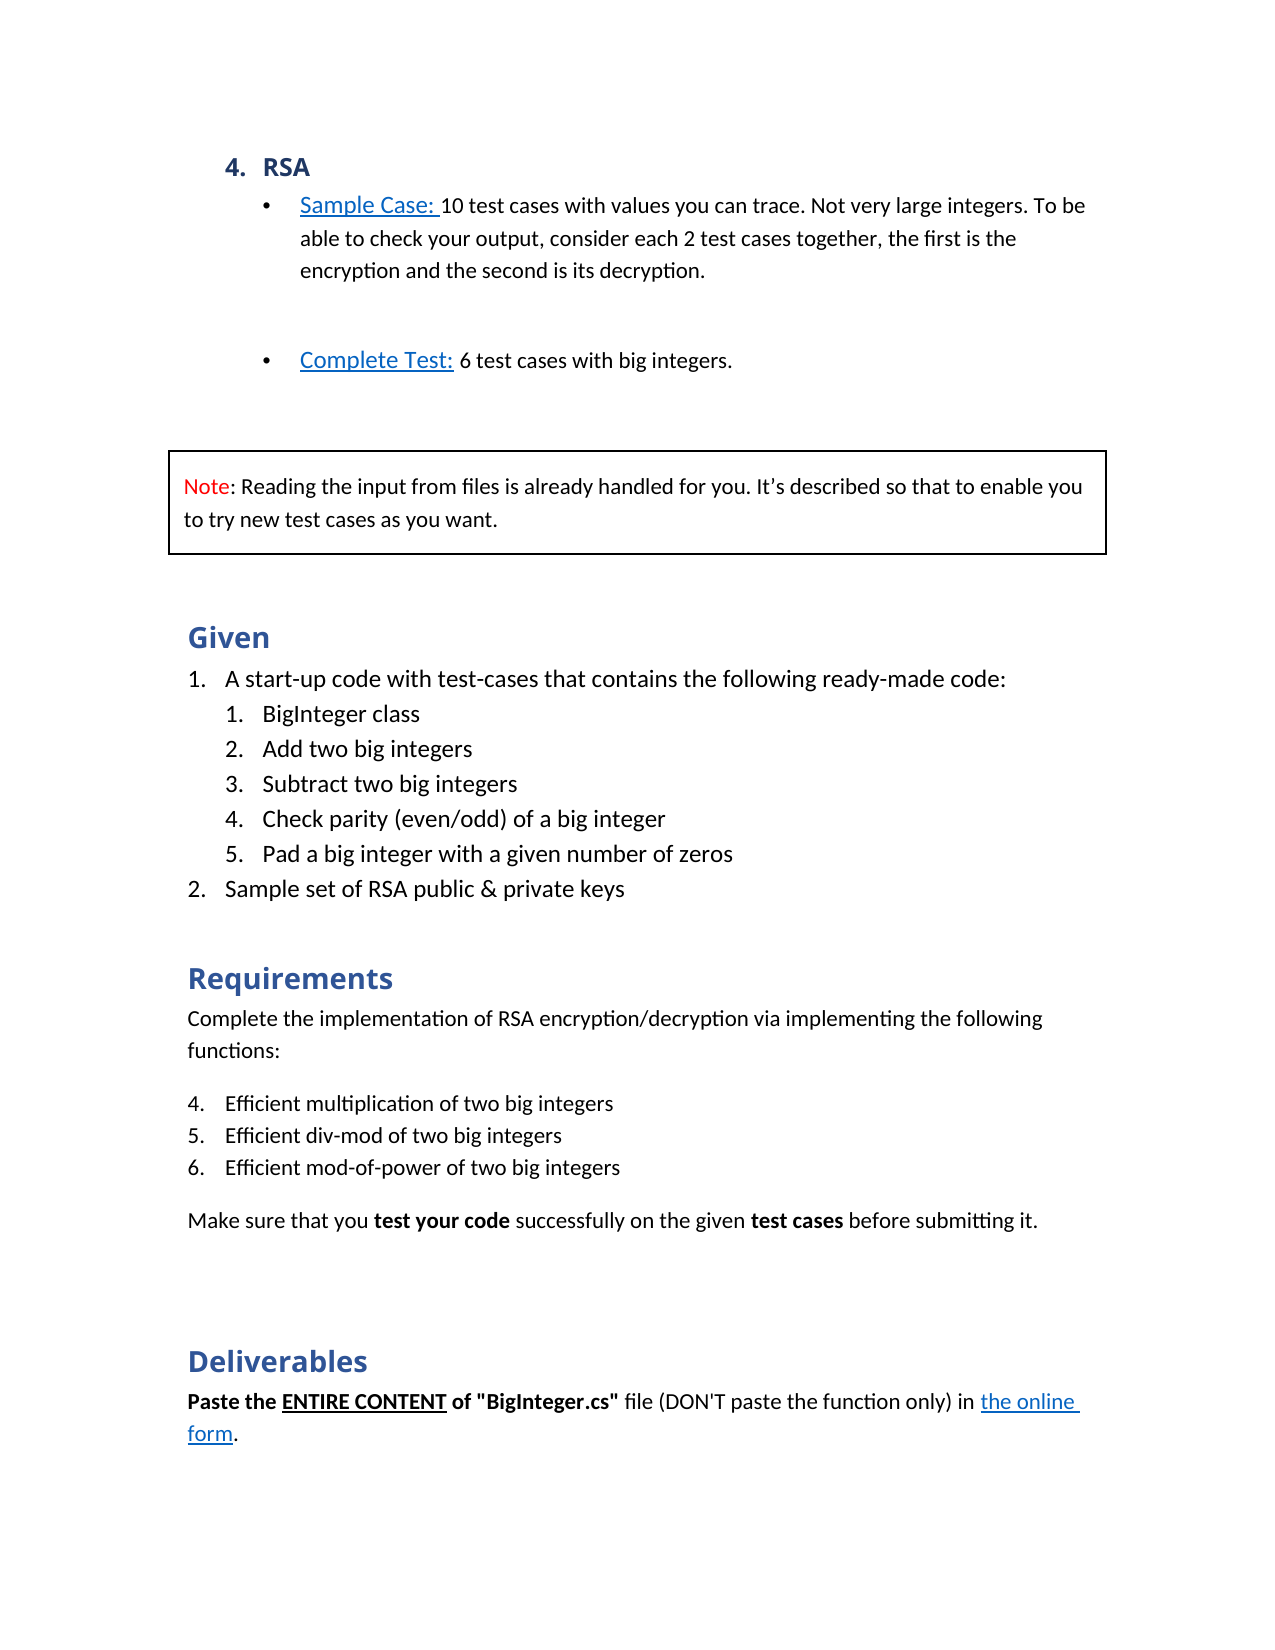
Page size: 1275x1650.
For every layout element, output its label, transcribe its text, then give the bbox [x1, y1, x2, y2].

list Pad a big integer with a given number of zeros [225, 838, 1087, 869]
list Efficient multiplication of two big integers [187, 1089, 1087, 1117]
list Sample set of RSA public & private keys [187, 873, 1087, 904]
list Add two big integers [225, 733, 1087, 764]
list Check parity (even/odd) of a big integer [225, 803, 1087, 834]
list A start-up code with test-cases that contains the following ready-made code: [187, 663, 1087, 694]
subtitle Deliverables [187, 1342, 1087, 1381]
list Sample Case: 10 test cases with values you can trace. Not very large integers. To be able to check your output, consider each 2 test cases together, the first is the encryption and the second is its decryption. [262, 189, 1087, 284]
text Paste the ENTIRE CONTENT of "BigInteger.cs" file (DON'T paste the function only) in the online form. [187, 1387, 1087, 1447]
subtitle Given [187, 555, 1087, 657]
list Subtract two big integers [225, 768, 1087, 799]
subtitle Requirements [187, 958, 1087, 998]
list Efficient mod-of-power of two big integers [187, 1153, 1087, 1181]
text Make sure that you test your code successfully on the given test cases before submitting it. [187, 1206, 1087, 1234]
text Complete the implementation of RSA encryption/decryption via implementing the following functions: [187, 1004, 1087, 1064]
list Complete Test: 6 test cases with big integers. [262, 344, 1087, 374]
subtitle RSA [225, 150, 1087, 184]
list Efficient div-mod of two big integers [187, 1121, 1087, 1149]
list BigInteger class [225, 698, 1087, 729]
